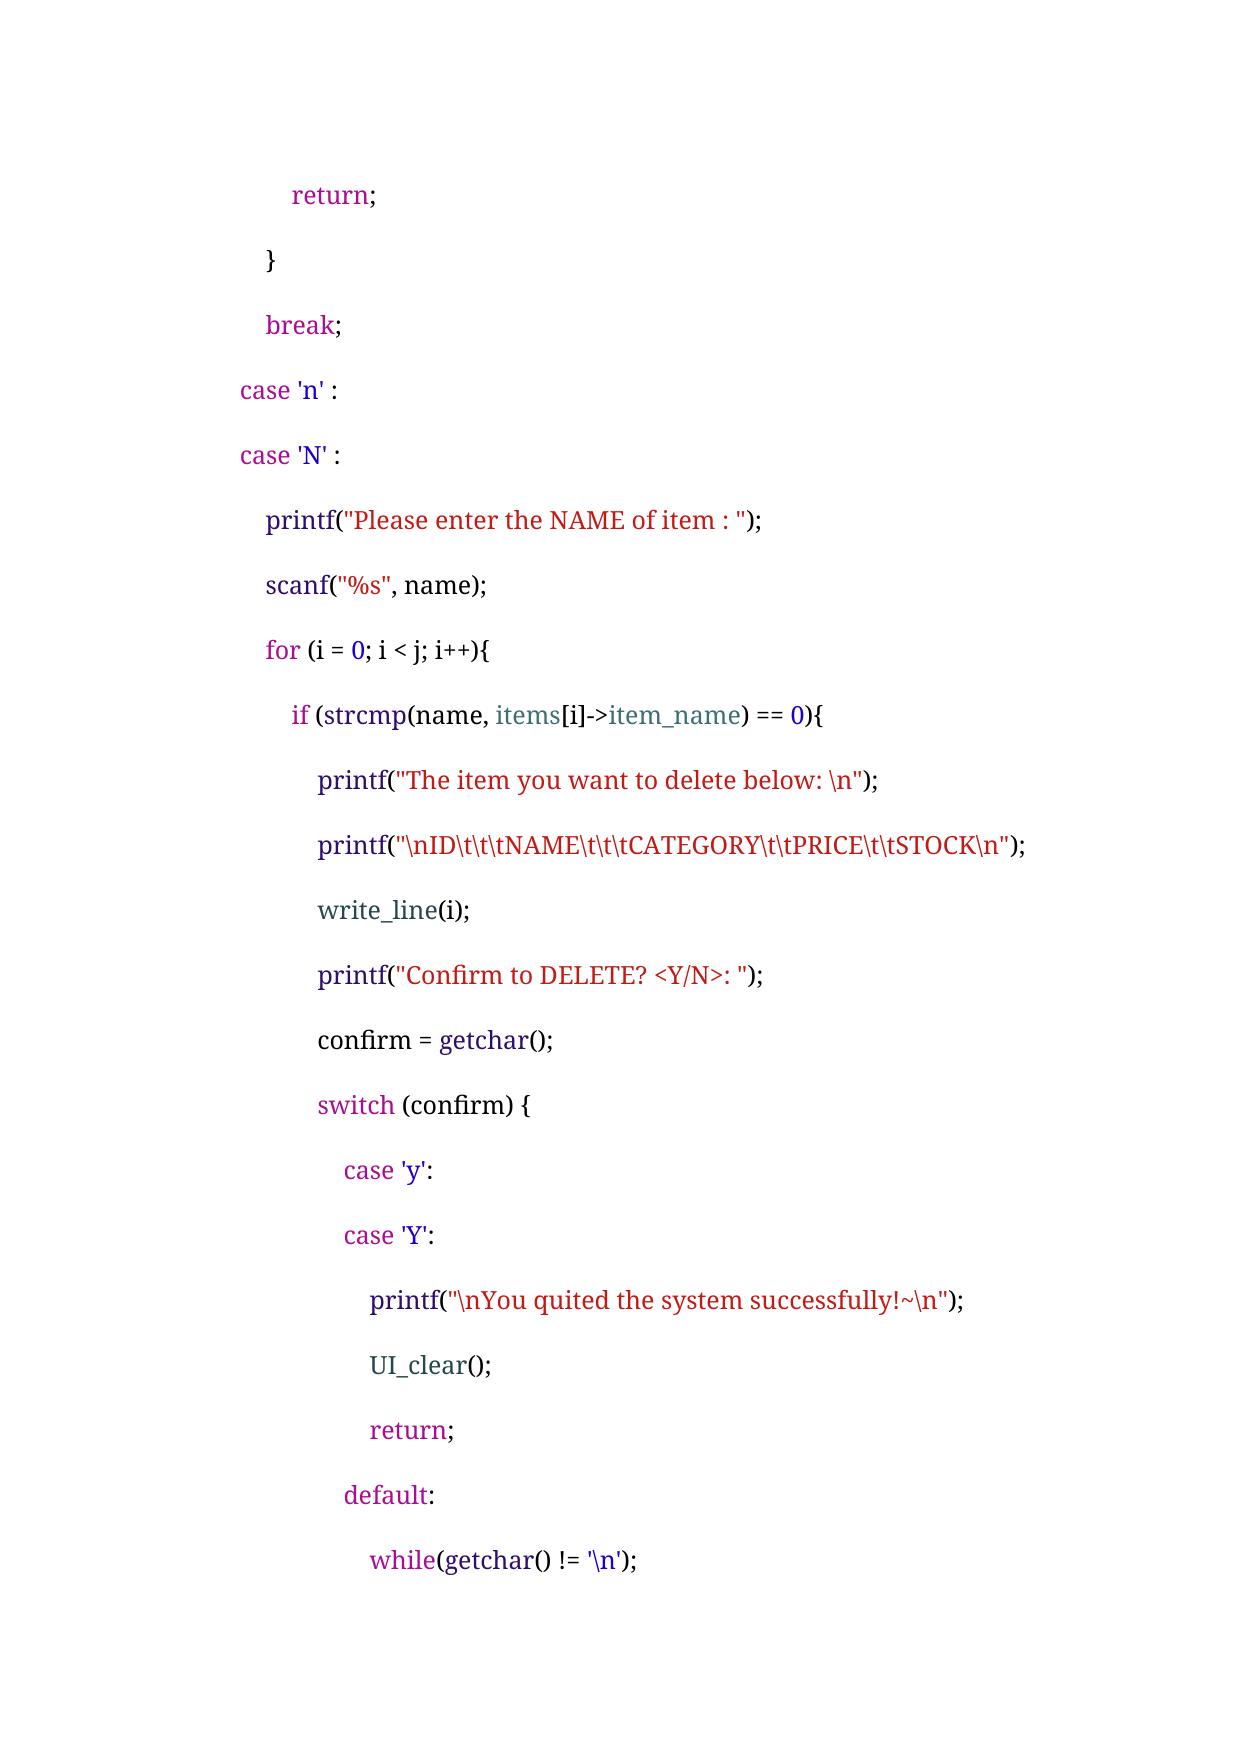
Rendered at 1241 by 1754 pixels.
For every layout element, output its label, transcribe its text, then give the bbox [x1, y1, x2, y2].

text return; [187, 162, 1053, 227]
text case 'N' : [187, 422, 1053, 487]
text printf("\nYou quited the system successfully!~\n"); [187, 1267, 1053, 1332]
text case 'y': [187, 1137, 1053, 1202]
text printf("Please enter the NAME of item : "); [187, 487, 1053, 552]
text printf("\nID\t\t\tNAME\t\t\tCATEGORY\t\tPRICE\t\tSTOCK\n"); [187, 812, 1053, 877]
text case 'n' : [187, 357, 1053, 422]
text switch (confirm) { [187, 1072, 1053, 1137]
text return; [187, 1397, 1053, 1462]
text UI_clear(); [187, 1332, 1053, 1397]
text case 'Y': [187, 1202, 1053, 1267]
text break; [187, 292, 1053, 357]
text printf("The item you want to delete below: \n"); [187, 747, 1053, 812]
text if (strcmp(name, items[i]->item_name) == 0){ [187, 682, 1053, 747]
text } [187, 227, 1053, 292]
text confirm = getchar(); [187, 1007, 1053, 1072]
text write_line(i); [187, 877, 1053, 942]
text for (i = 0; i < j; i++){ [187, 617, 1053, 682]
text scanf("%s", name); [187, 552, 1053, 617]
text default: [187, 1462, 1053, 1527]
text printf("Confirm to DELETE? <Y/N>: "); [187, 942, 1053, 1007]
text while(getchar() != '\n'); [187, 1527, 1053, 1592]
